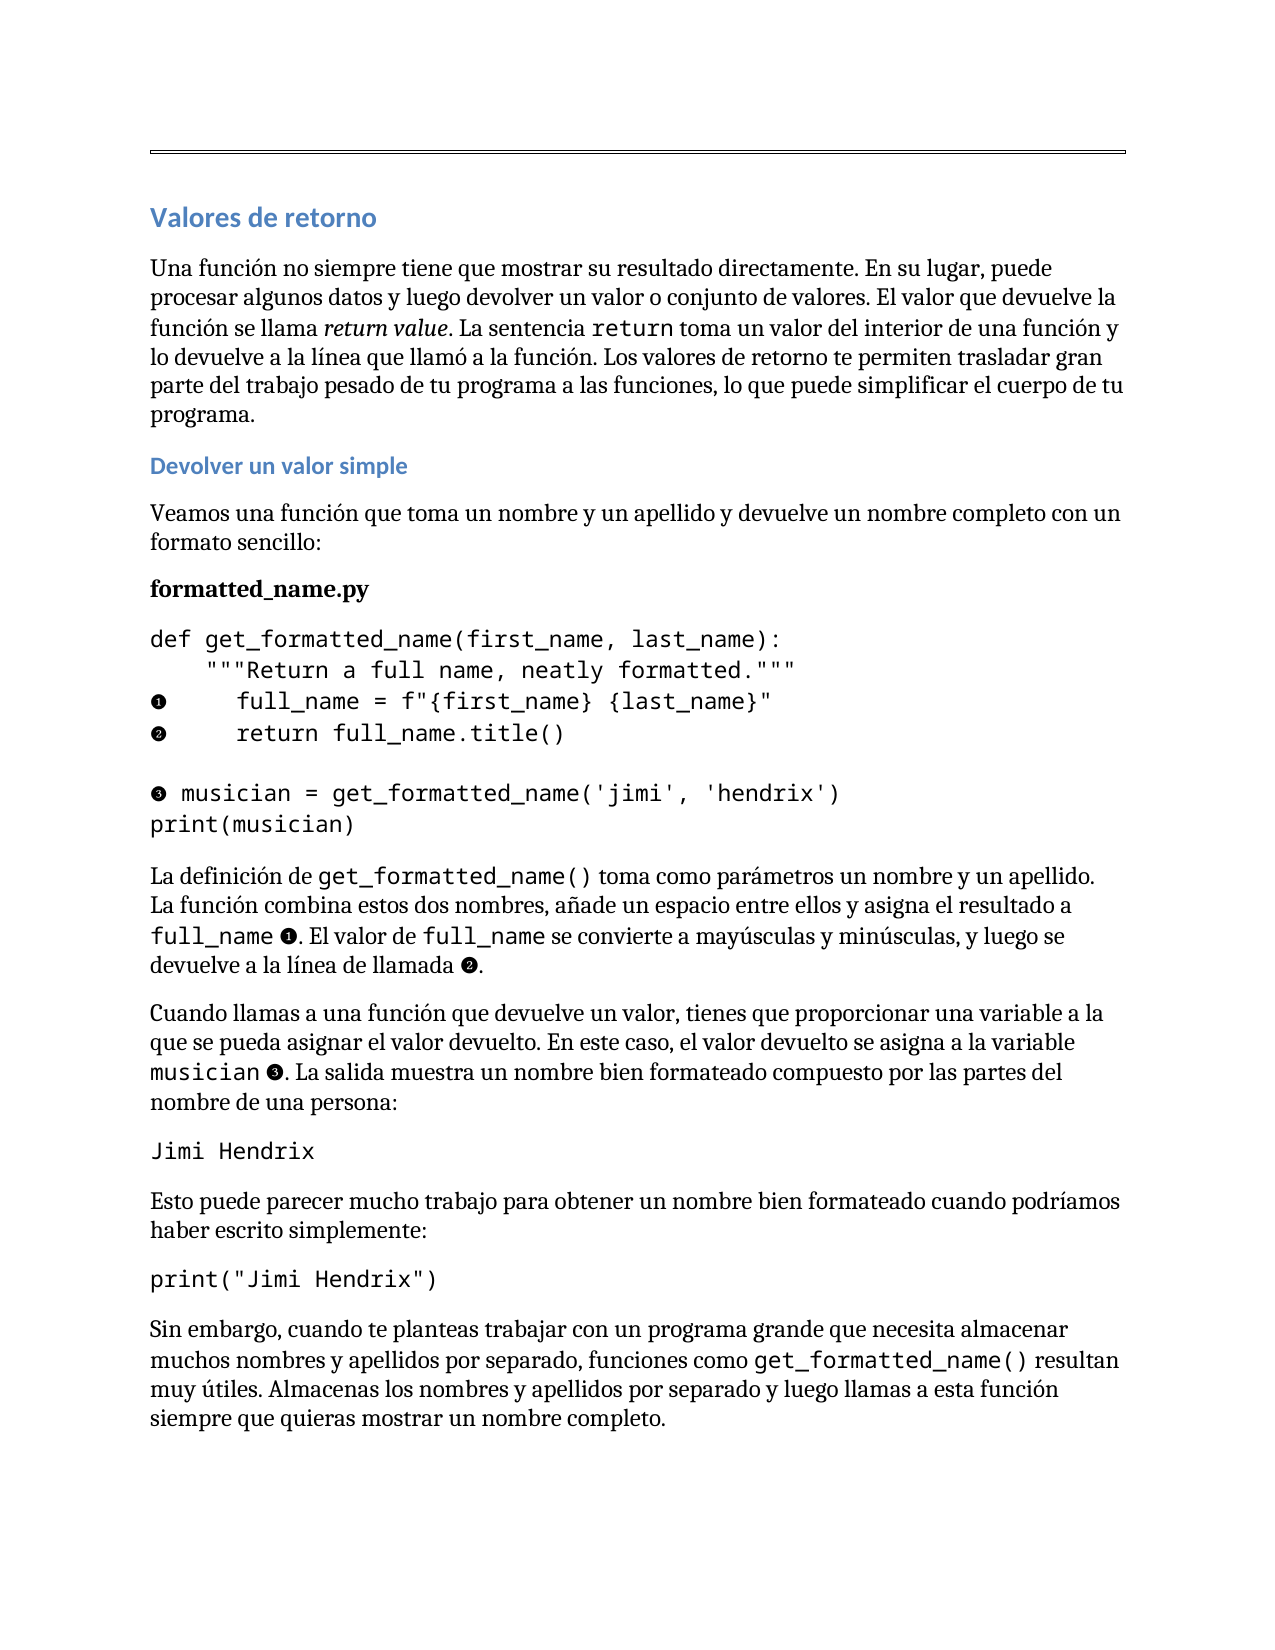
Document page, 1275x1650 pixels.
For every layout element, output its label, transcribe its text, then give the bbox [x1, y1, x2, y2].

text Veamos una función que toma un nombre y un apellido y devuelve un nombre completo con un formato sencillo: [150, 499, 1125, 557]
text Una función no siempre tiene que mostrar su resultado directamente. En su lugar, puede procesar algunos datos y luego devolver un valor o conjunto de valores. El valor que devuelve la función se llama return value. La sentencia return toma un valor del interior de una función y lo devuelve a la línea que llamó a la función. Los valores de retorno te permiten trasladar gran parte del trabajo pesado de tu programa a las funciones, lo que puede simplificar el cuerpo de tu programa. [150, 254, 1125, 429]
text def get_formatted_name(first_name, last_name): """Return a full name, neatly formatted.""" ❶ full_name = f"{first_name} {last_name}" ❷ return full_name.title() ❸ musician = get_formatted_name('jimi', 'hendrix') print(musician) [150, 623, 1125, 839]
subtitle Devolver un valor simple [150, 450, 1125, 480]
text Cuando llamas a una función que devuelve un valor, tienes que proporcionar una variable a la que se pueda asignar el valor devuelto. En este caso, el valor devuelto se asigna a la variable musician ❸. La salida muestra un nombre bien formateado compuesto por las partes del nombre de una persona: [150, 999, 1125, 1116]
text La definición de get_formatted_name() toma como parámetros un nombre y un apellido. La función combina estos dos nombres, añade un espacio entre ellos y asigna el resultado a full_name ❶. El valor de full_name se convierte a mayúsculas y minúsculas, y luego se devuelve a la línea de llamada ❷. [150, 860, 1125, 980]
subtitle Valores de retorno [150, 199, 1125, 235]
text Jimi Hendrix [150, 1135, 1125, 1166]
text Sin embargo, cuando te planteas trabajar con un programa grande que necesita almacenar muchos nombres y apellidos por separado, funciones como get_formatted_name() resultan muy útiles. Almacenas los nombres y apellidos por separado y luego llamas a esta función siempre que quieras mostrar un nombre completo. [150, 1315, 1125, 1433]
text print("Jimi Hendrix") [150, 1263, 1125, 1294]
text Esto puede parecer mucho trabajo para obtener un nombre bien formateado cuando podríamos haber escrito simplemente: [150, 1187, 1125, 1244]
text formatted_name.py [150, 575, 1125, 604]
